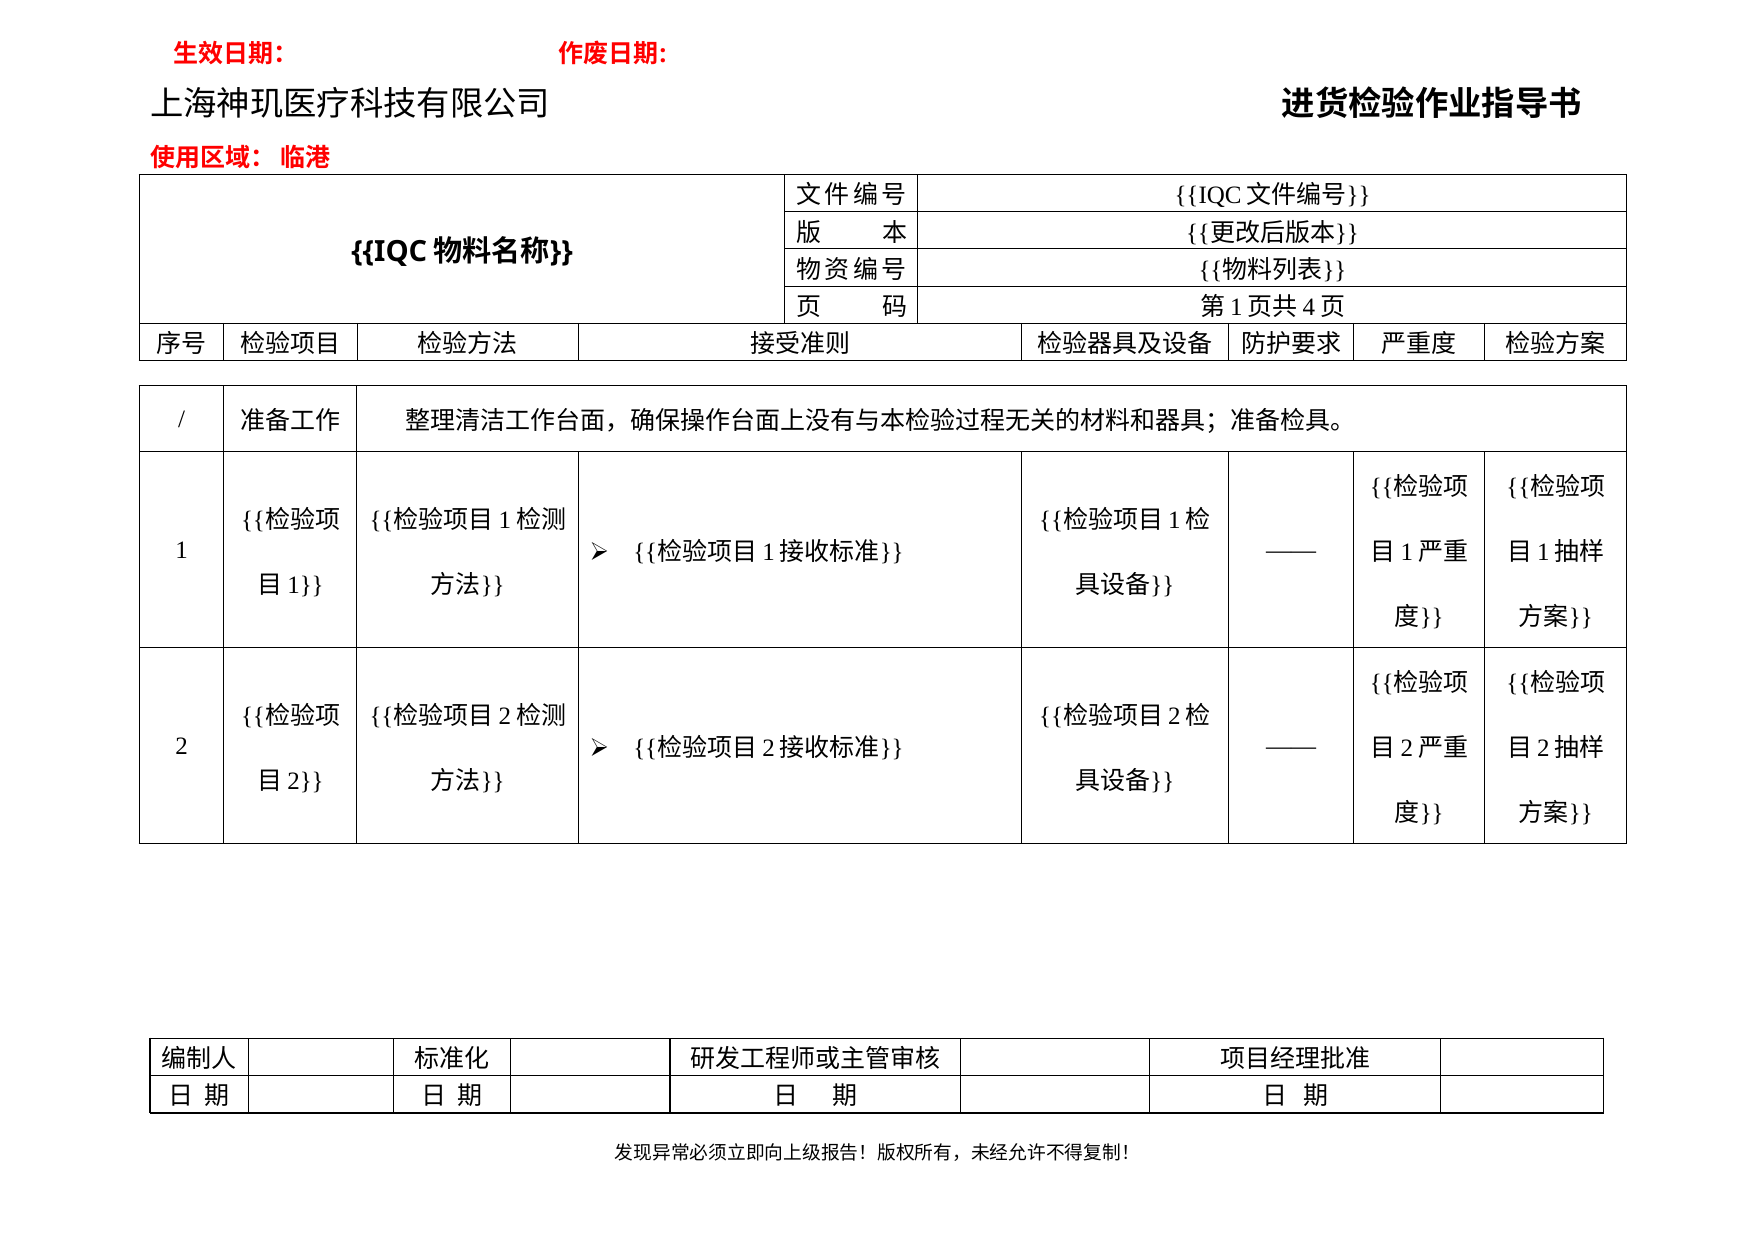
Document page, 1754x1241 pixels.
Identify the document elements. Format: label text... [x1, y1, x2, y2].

table_cell {{检验项目1检具设备}} [1022, 452, 1228, 647]
table_cell {{检验项目2}} [224, 648, 356, 843]
table_header / [140, 386, 223, 451]
table_cell 2 [140, 648, 223, 843]
table_cell —— [1229, 648, 1353, 843]
table_cell —— [1229, 452, 1353, 647]
table_header 整理清洁工作台面，确保操作台面上没有与本检验过程无关的材料和器具；准备检具。 [357, 386, 1626, 451]
table_cell {{检验项目2抽样方案}} [1485, 648, 1626, 843]
table_cell {{检验项目1检测方法}} [357, 452, 578, 647]
table_cell 1 [140, 452, 223, 647]
table_cell {{检验项目1}} [224, 452, 356, 647]
table_cell {{检验项目2检具设备}} [1022, 648, 1228, 843]
table_cell {{检验项目2检测方法}} [357, 648, 578, 843]
table_cell {{检验项目2接收标准}} [579, 648, 1021, 843]
table_cell {{检验项目1接收标准}} [579, 452, 1021, 647]
table_cell {{检验项目1抽样方案}} [1485, 452, 1626, 647]
table_header 准备工作 [224, 386, 356, 451]
table_cell {{检验项目1严重度}} [1354, 452, 1484, 647]
table_cell {{检验项目2严重度}} [1354, 648, 1484, 843]
